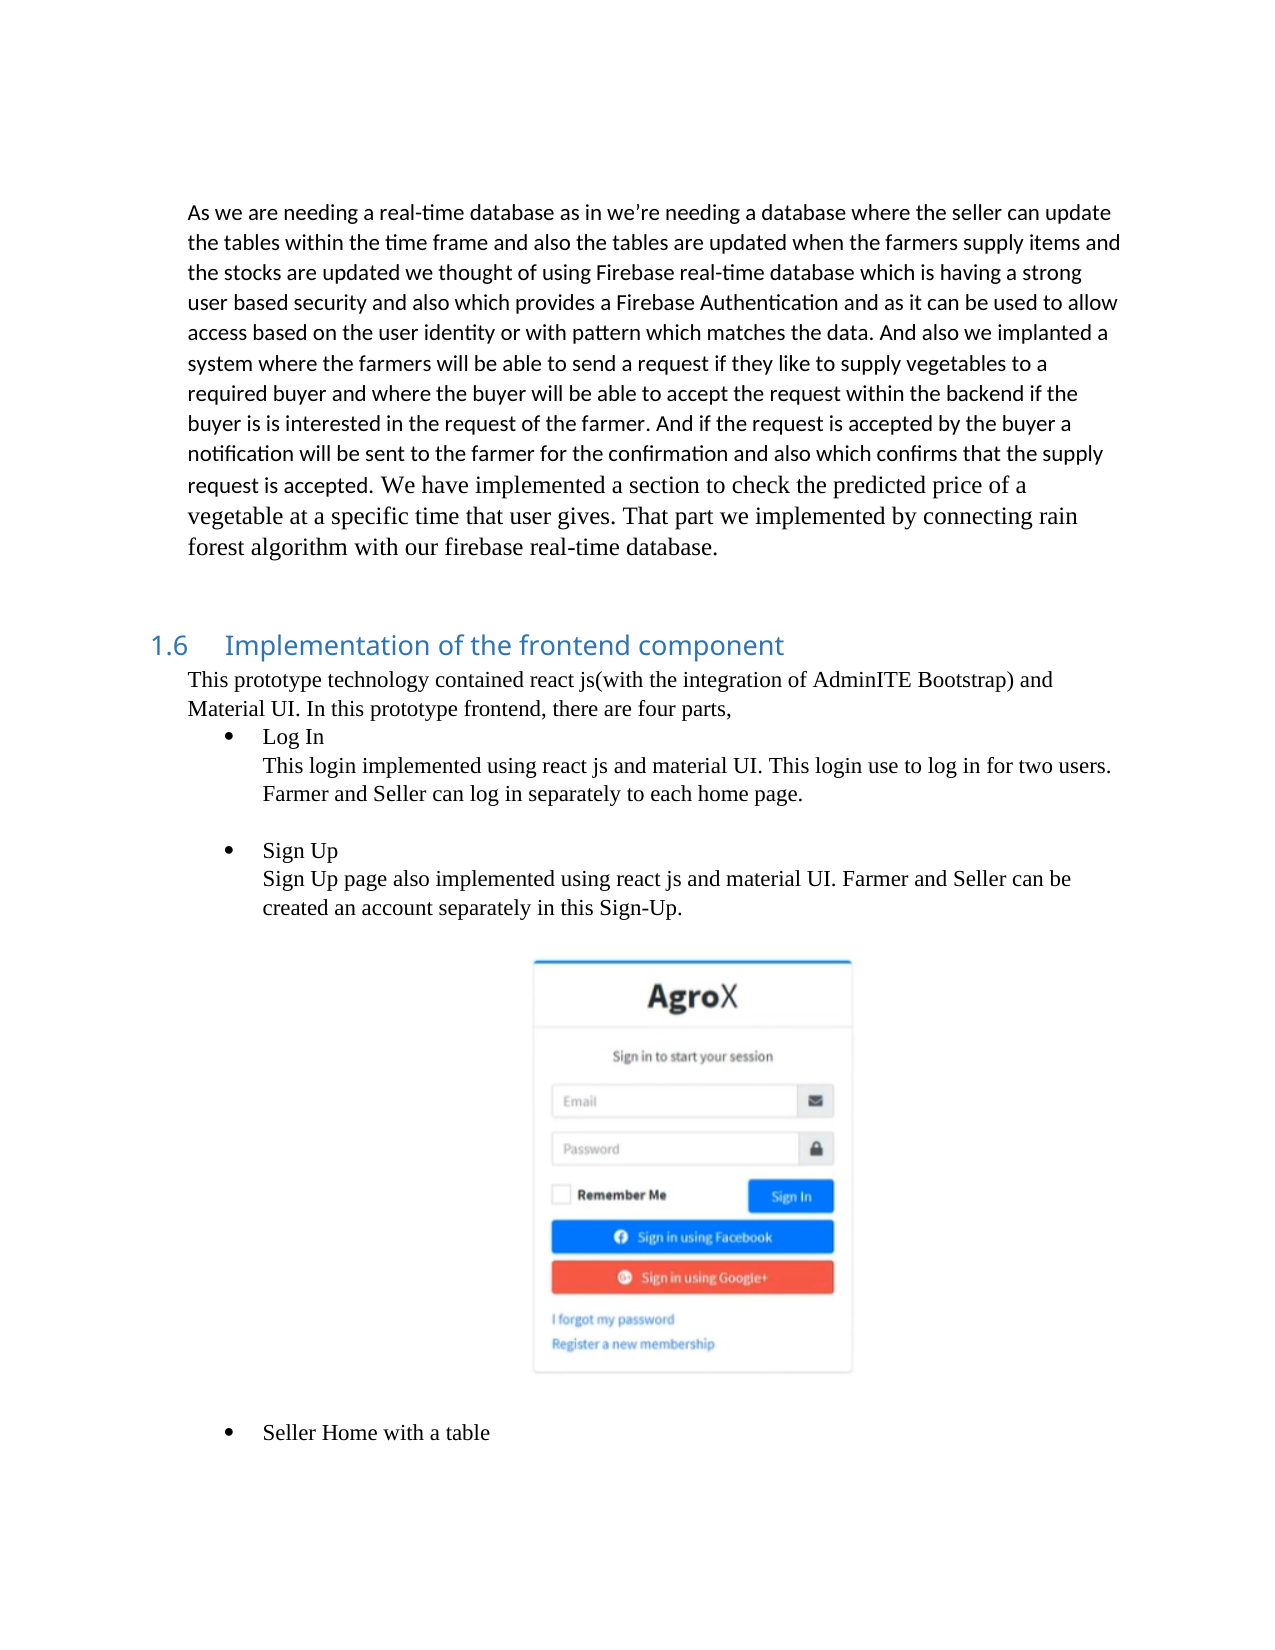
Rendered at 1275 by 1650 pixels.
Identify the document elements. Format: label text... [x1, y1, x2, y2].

text This login implemented using react js and material UI. This login use to log in for two users. Farmer and Seller can log in separately to each home page. [262, 752, 1125, 807]
list Log In [225, 723, 1125, 750]
text Sign Up page also implemented using react js and material UI. Farmer and Seller can be created an account separately in this Sign-Up. [262, 866, 1125, 920]
list As we are needing a real-time database as in we’re needing a database where the seller can update the tables within the time frame and also the tables are updated when the farmers supply items and the stocks are updated we thought of using Firebase real-time database which is having a strong user based security and also which provides a Firebase Authentication and as it can be used to allow access based on the user identity or with pattern which matches the data. And also we implanted a system where the farmers will be able to send a request if they like to supply vegetables to a required buyer and where the buyer will be able to accept the request within the backend if the buyer is is interested in the request of the farmer. And if the request is accepted by the buyer a notification will be sent to the farmer for the confirmation and also which confirms that the supply request is accepted. We have implemented a section to check the predicted price of a vegetable at a specific time that user gives. That part we implemented by connecting rain forest algorithm with our firebase real-time database. [187, 198, 1125, 561]
text This prototype technology contained react js(with the integration of AdminITE Bootstrap) and Material UI. In this prototype frontend, there are four parts, [187, 666, 1125, 721]
list Sign Up [225, 837, 1125, 863]
list Seller Home with a table [225, 1419, 1125, 1445]
subtitle Implementation of the frontend component [150, 627, 1125, 663]
picture [521, 950, 866, 1389]
